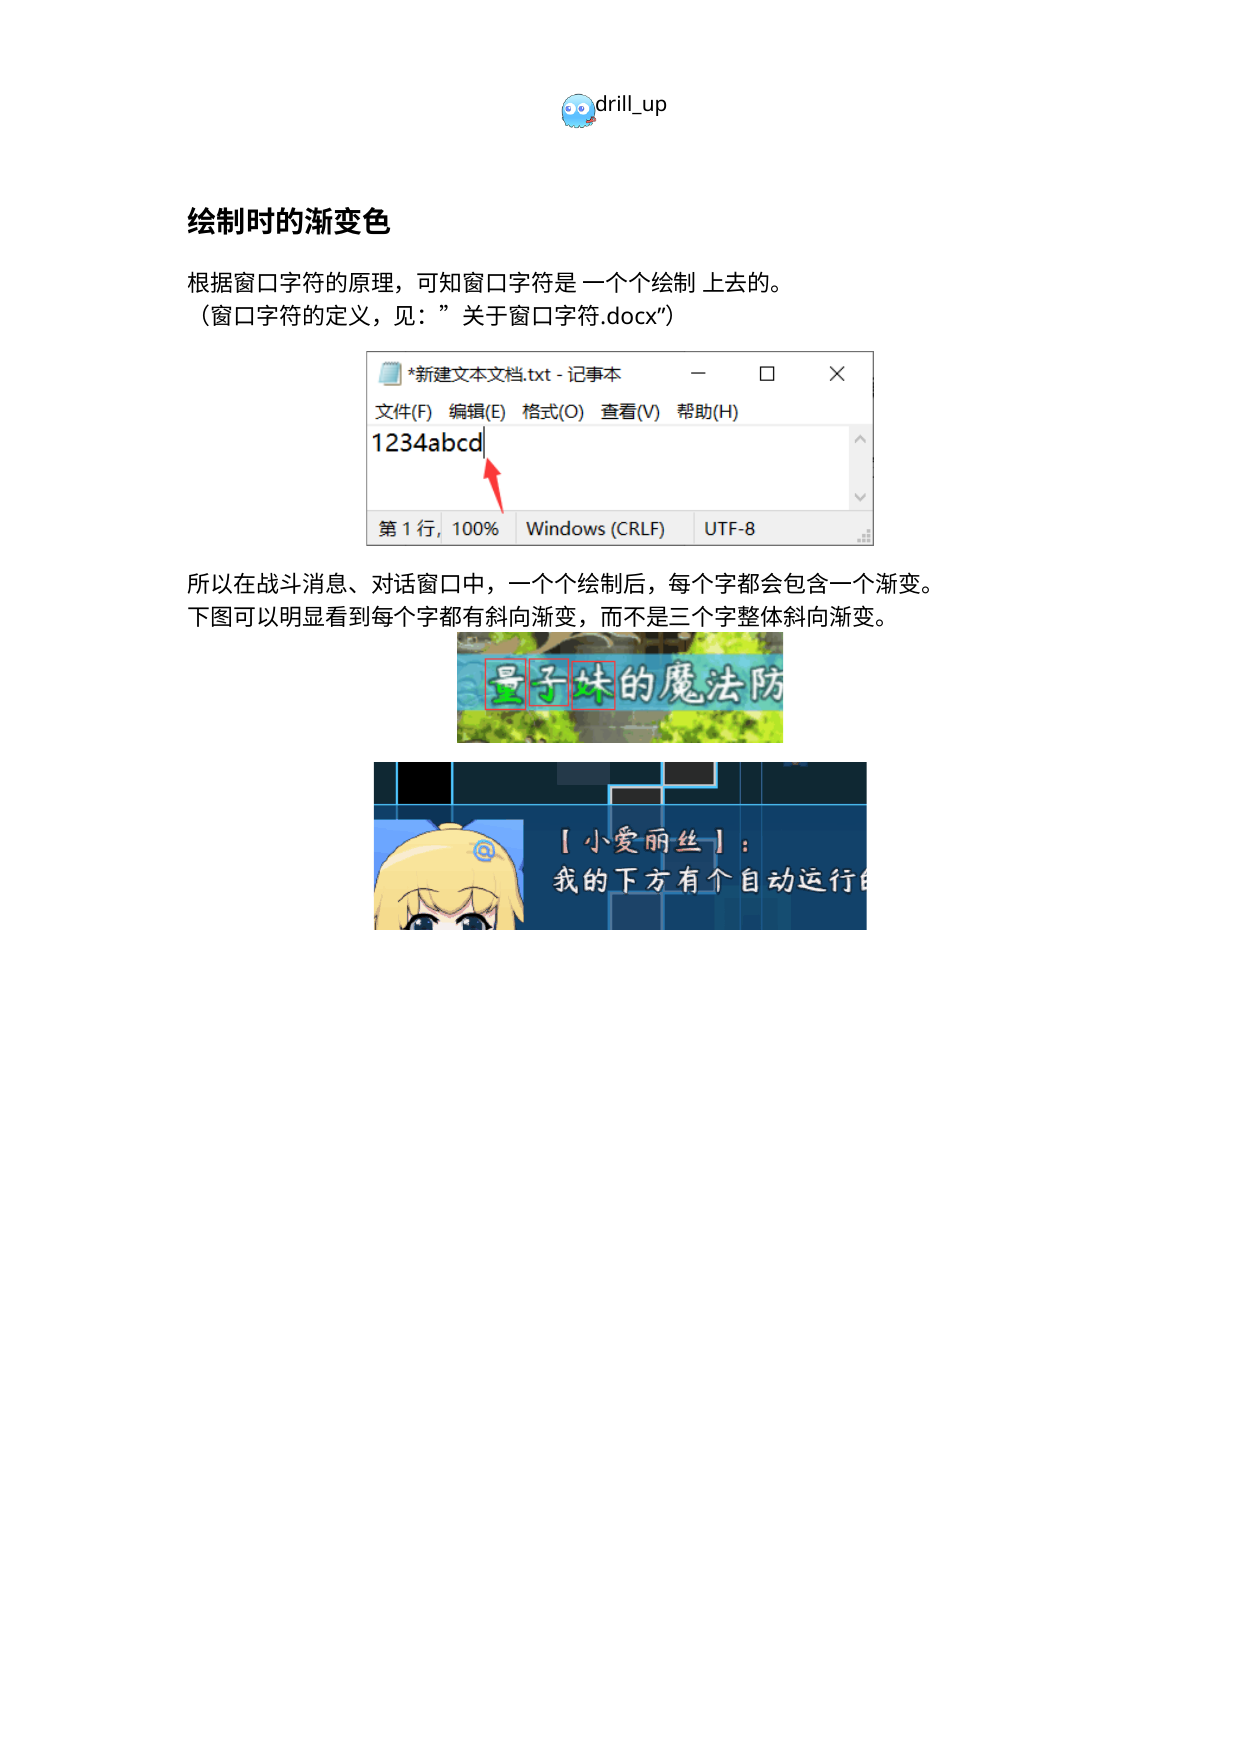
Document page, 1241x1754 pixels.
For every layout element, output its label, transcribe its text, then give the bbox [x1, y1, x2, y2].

picture [373, 762, 867, 930]
picture [556, 88, 597, 130]
text 根据窗口字符的原理，可知窗口字符是 一个个绘制 上去的。 [187, 264, 1053, 298]
text 下图可以明显看到每个字都有斜向渐变，而不是三个字整体斜向渐变。 [187, 599, 1053, 632]
subtitle 绘制时的渐变色 [187, 187, 1053, 252]
picture [457, 632, 784, 743]
text （窗口字符的定义，见：”关于窗口字符.docx”） [187, 298, 1053, 331]
text 所以在战斗消息、对话窗口中，一个个绘制后，每个字都会包含一个渐变。 [187, 566, 1053, 599]
picture [366, 351, 874, 546]
